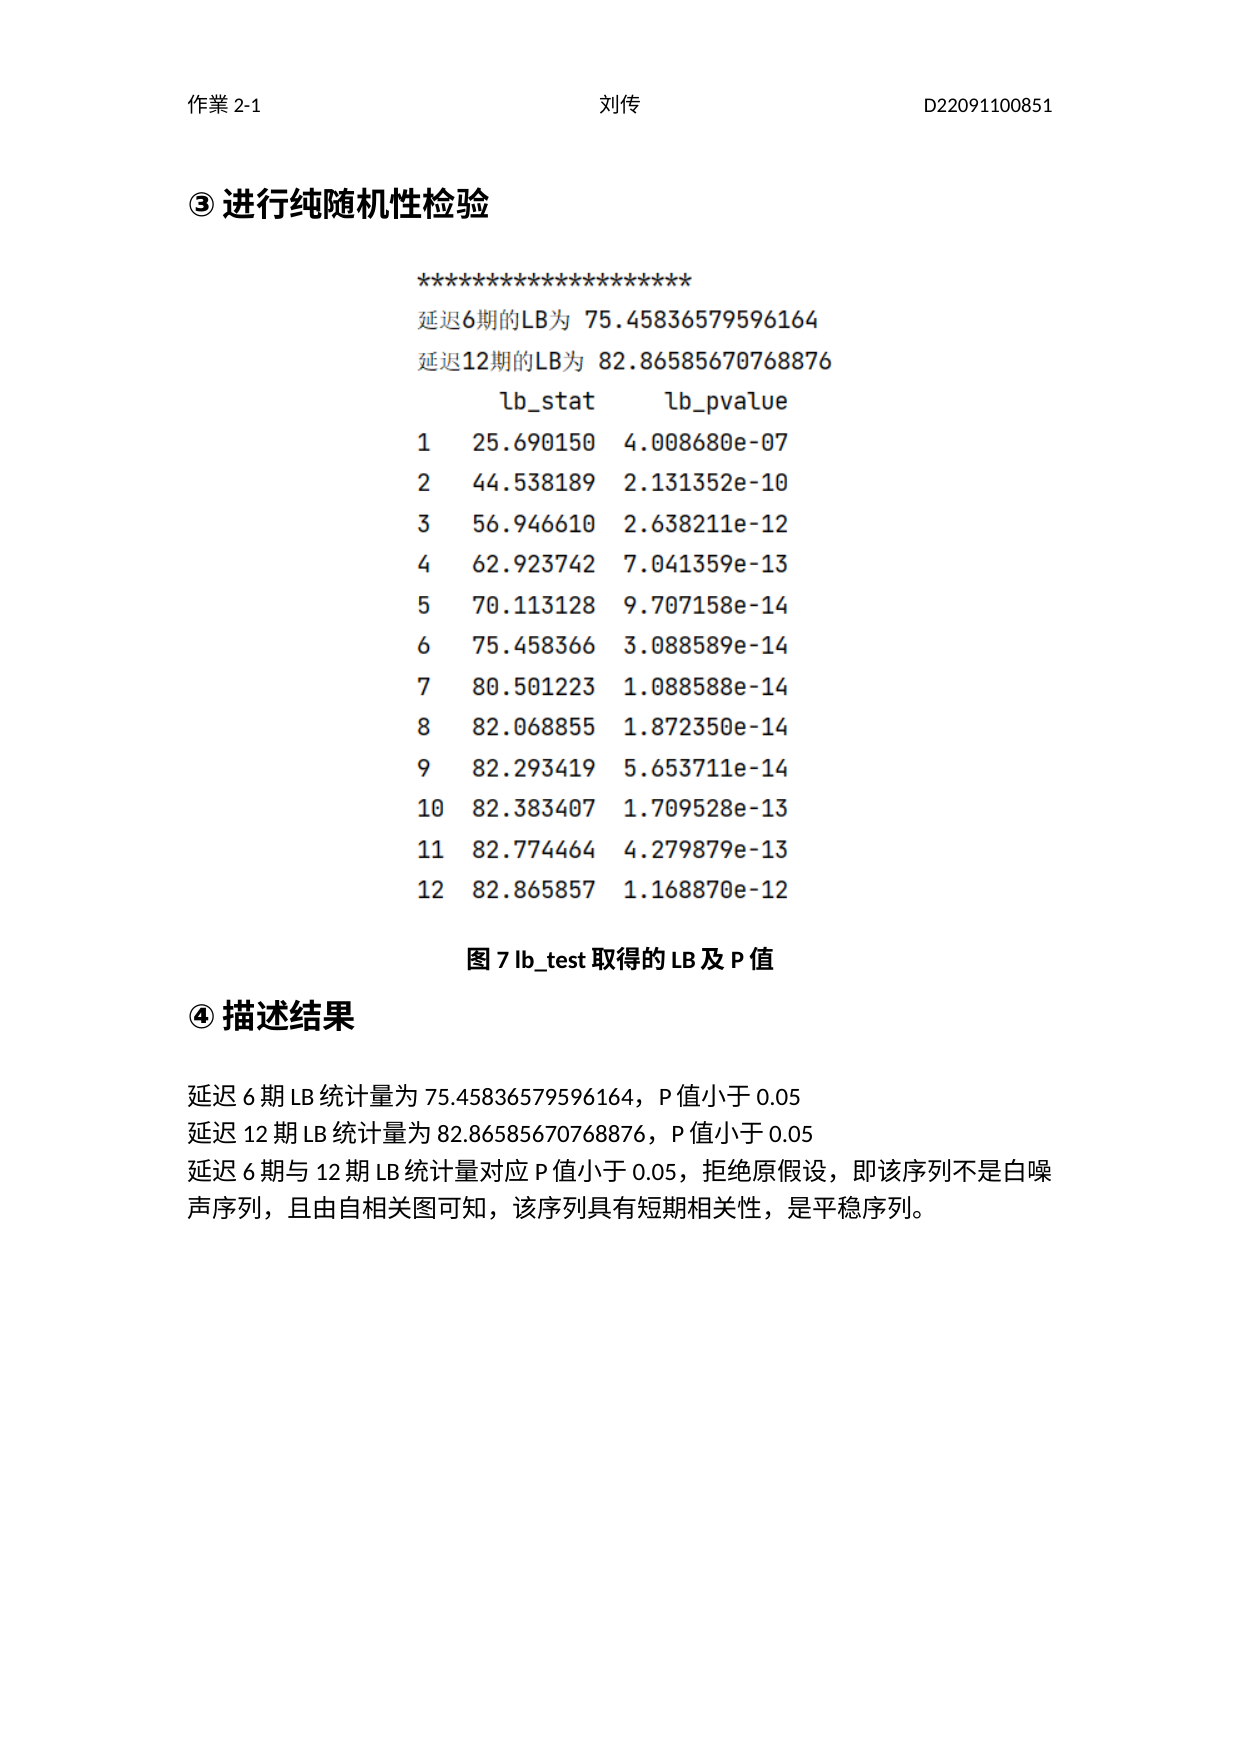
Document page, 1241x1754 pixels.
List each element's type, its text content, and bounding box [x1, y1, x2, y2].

subtitle ④描述结果 [187, 976, 1053, 1051]
text 延迟6期LB统计量为75.45836579596164，P值小于0.05 [187, 1075, 1053, 1113]
subtitle ③进行纯随机性检验 [187, 164, 1053, 239]
text 图7 lb_test取得的LB及P值 [187, 939, 1053, 976]
picture [398, 263, 842, 912]
text 延迟12期LB统计量为82.86585670768876，P值小于0.05 [187, 1113, 1053, 1150]
text 延迟6期与12期LB统计量对应P值小于0.05，拒绝原假设，即该序列不是白噪声序列，且由自相关图可知，该序列具有短期相关性，是平稳序列。 [187, 1150, 1053, 1225]
